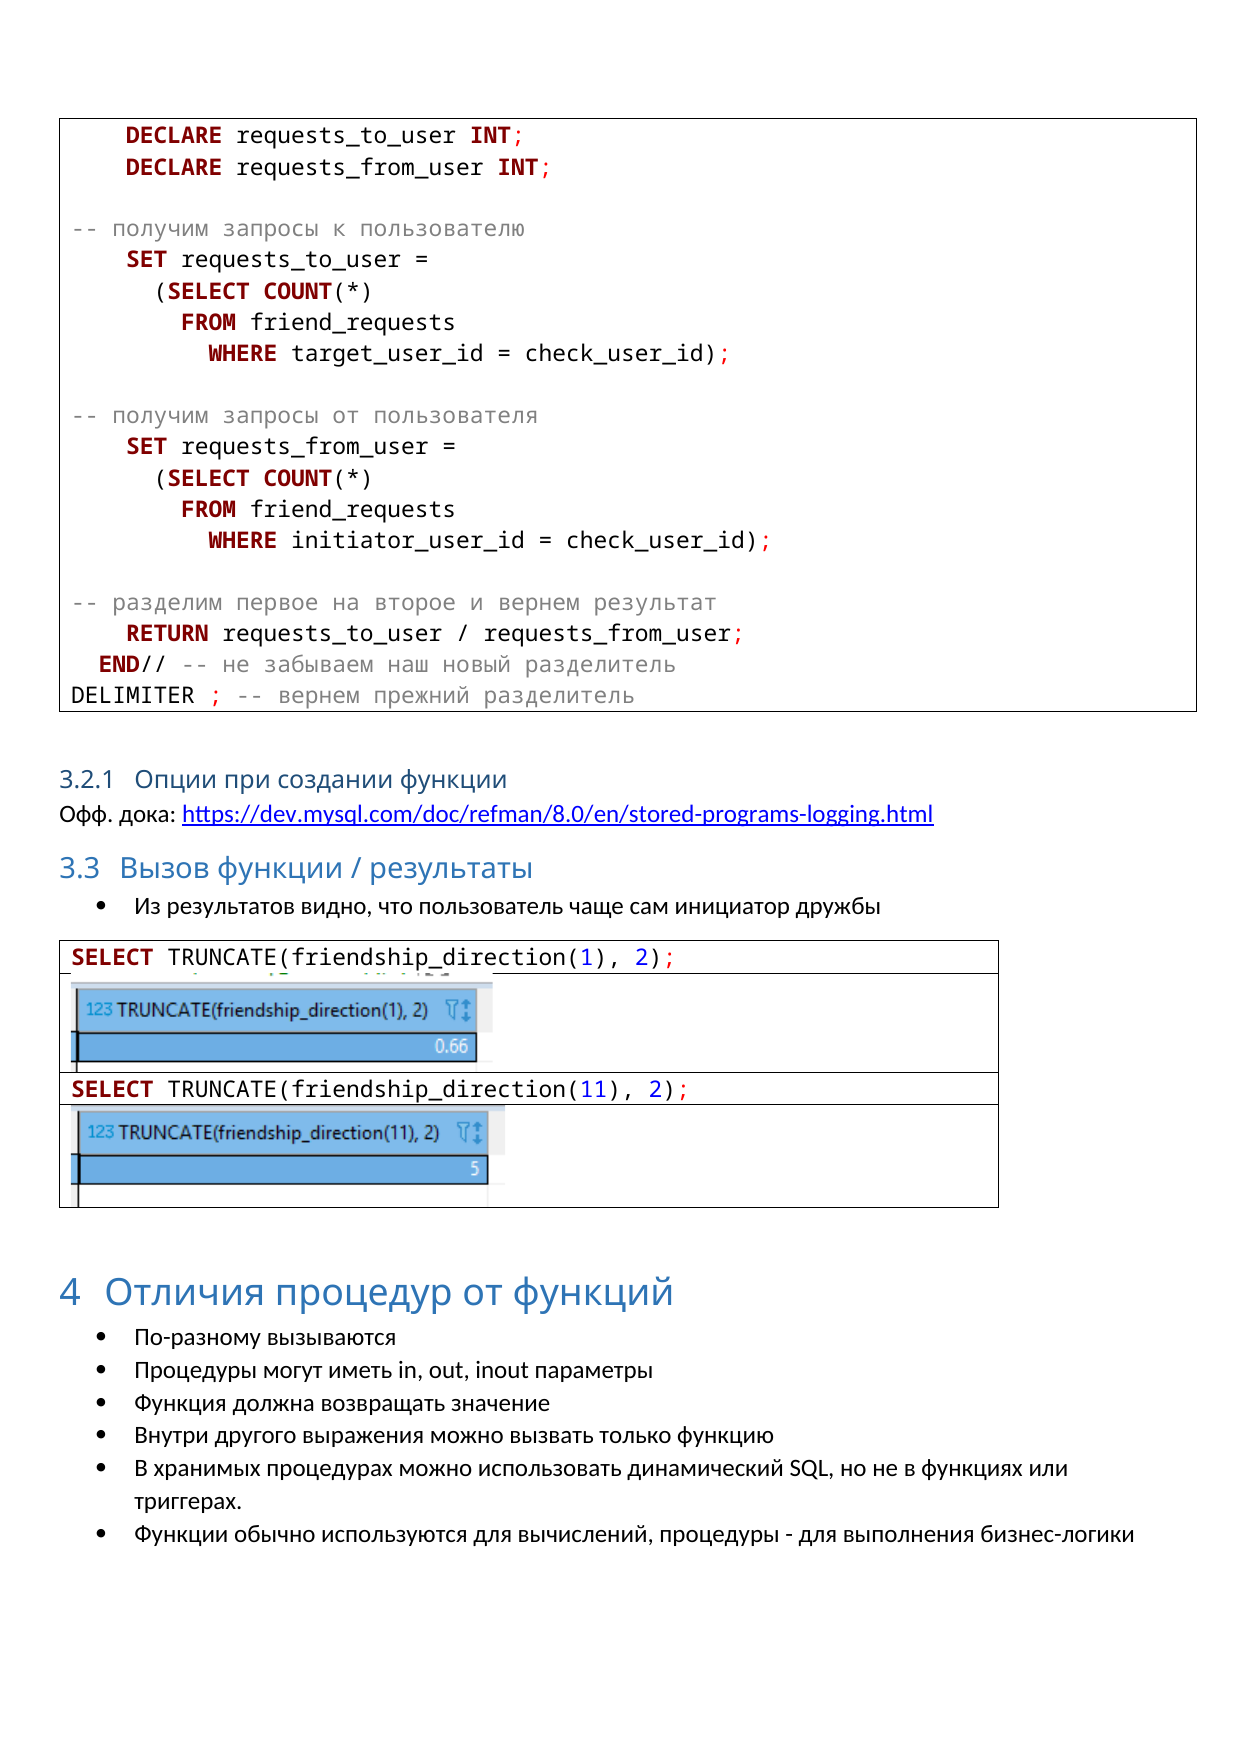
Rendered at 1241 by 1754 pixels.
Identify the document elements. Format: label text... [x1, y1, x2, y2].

text Офф. дока: https://dev.mysql.com/doc/refman/8.0/en/stored-programs-logging.html [59, 798, 1181, 829]
subtitle Опции при создании функции [59, 761, 1181, 795]
table_cell [493, 974, 998, 1072]
table_cell [506, 1105, 998, 1207]
picture [70, 973, 493, 1072]
table_cell [60, 1105, 70, 1207]
list Процедуры могут иметь in, out, inout параметры [97, 1354, 1181, 1384]
list Функции обычно используются для вычислений, процедуры - для выполнения бизнес-логики [97, 1518, 1181, 1549]
table_cell [60, 974, 70, 1072]
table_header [60, 119, 1196, 711]
list Функция должна возвращать значение [97, 1387, 1181, 1417]
table_cell SELECT TRUNCATE(friendship_direction(11), 2); [60, 1073, 998, 1104]
list В хранимых процедурах можно использовать динамический SQL, но не в функциях или триггерах. [97, 1452, 1181, 1516]
picture [70, 1105, 506, 1207]
table_header SELECT TRUNCATE(friendship_direction(1), 2); [60, 941, 998, 972]
subtitle Отличия процедур от функций [59, 1266, 1181, 1317]
list По-разному вызываются [97, 1321, 1181, 1351]
subtitle Вызов функции / результаты [59, 848, 1181, 887]
list Внутри другого выражения можно вызвать только функцию [97, 1419, 1181, 1450]
list Из результатов видно, что пользователь чаще сам инициатор дружбы [97, 891, 1181, 921]
